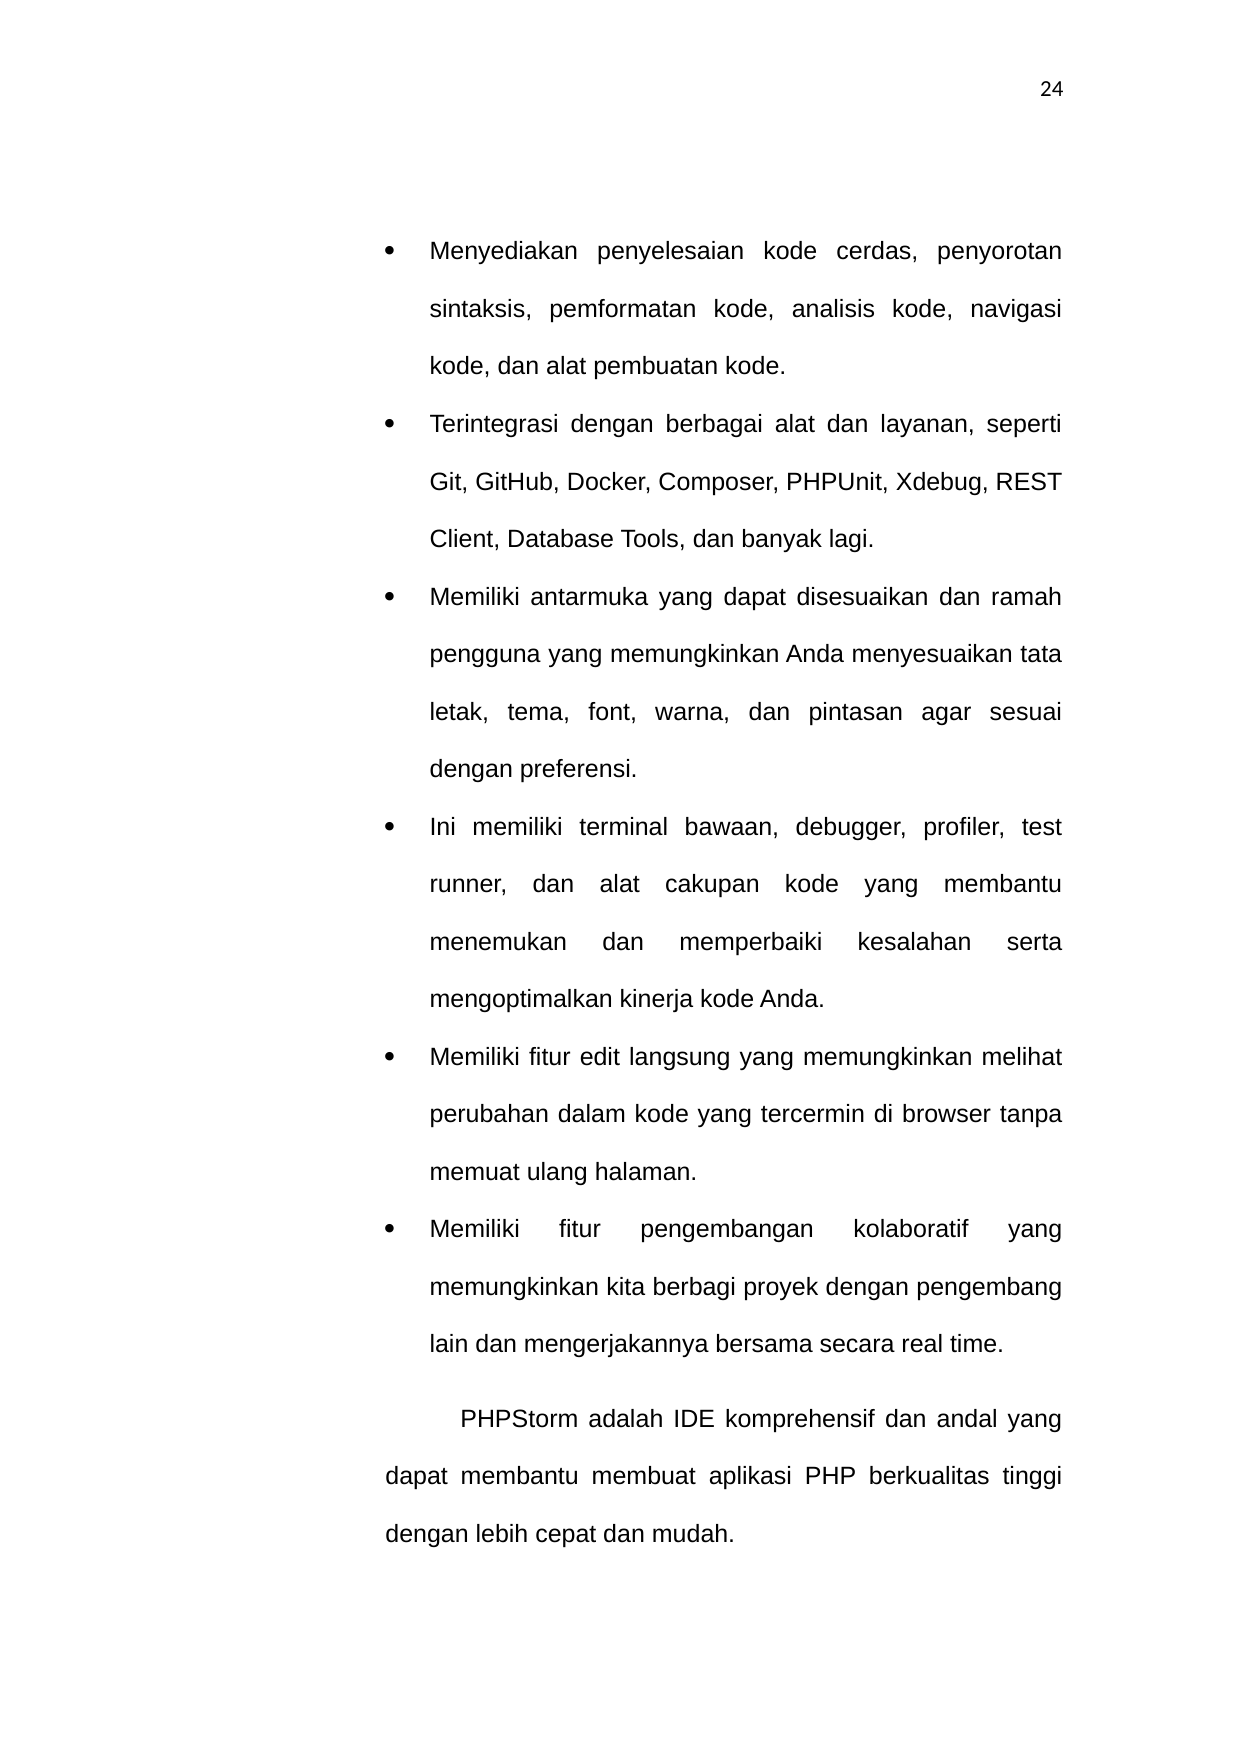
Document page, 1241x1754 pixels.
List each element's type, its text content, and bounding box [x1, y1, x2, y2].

list Memiliki fitur pengembangan kolaboratif yang memungkinkan kita berbagi proyek dengan pengembang lain dan mengerjakannya bersama secara real time. [385, 1214, 1063, 1358]
text PHPStorm adalah IDE komprehensif dan andal yang dapat membantu membuat aplikasi PHP berkualitas tinggi dengan lebih cepat dan mudah. [385, 1403, 1063, 1547]
list Memiliki antarmuka yang dapat disesuaikan dan ramah pengguna yang memungkinkan Anda menyesuaikan tata letak, tema, font, warna, dan pintasan agar sesuai dengan preferensi. [385, 581, 1063, 783]
list Terintegrasi dengan berbagai alat dan layanan, seperti Git, GitHub, Docker, Composer, PHPUnit, Xdebug, REST Client, Database Tools, dan banyak lagi. [385, 409, 1063, 553]
list Ini memiliki terminal bawaan, debugger, profiler, test runner, dan alat cakupan kode yang membantu menemukan dan memperbaiki kesalahan serta mengoptimalkan kinerja kode Anda. [385, 812, 1063, 1013]
list Menyediakan penyelesaian kode cerdas, penyorotan sintaksis, pemformatan kode, analisis kode, navigasi kode, dan alat pembuatan kode. [385, 236, 1063, 380]
list Memiliki fitur edit langsung yang memungkinkan melihat perubahan dalam kode yang tercermin di browser tanpa memuat ulang halaman. [385, 1042, 1063, 1186]
